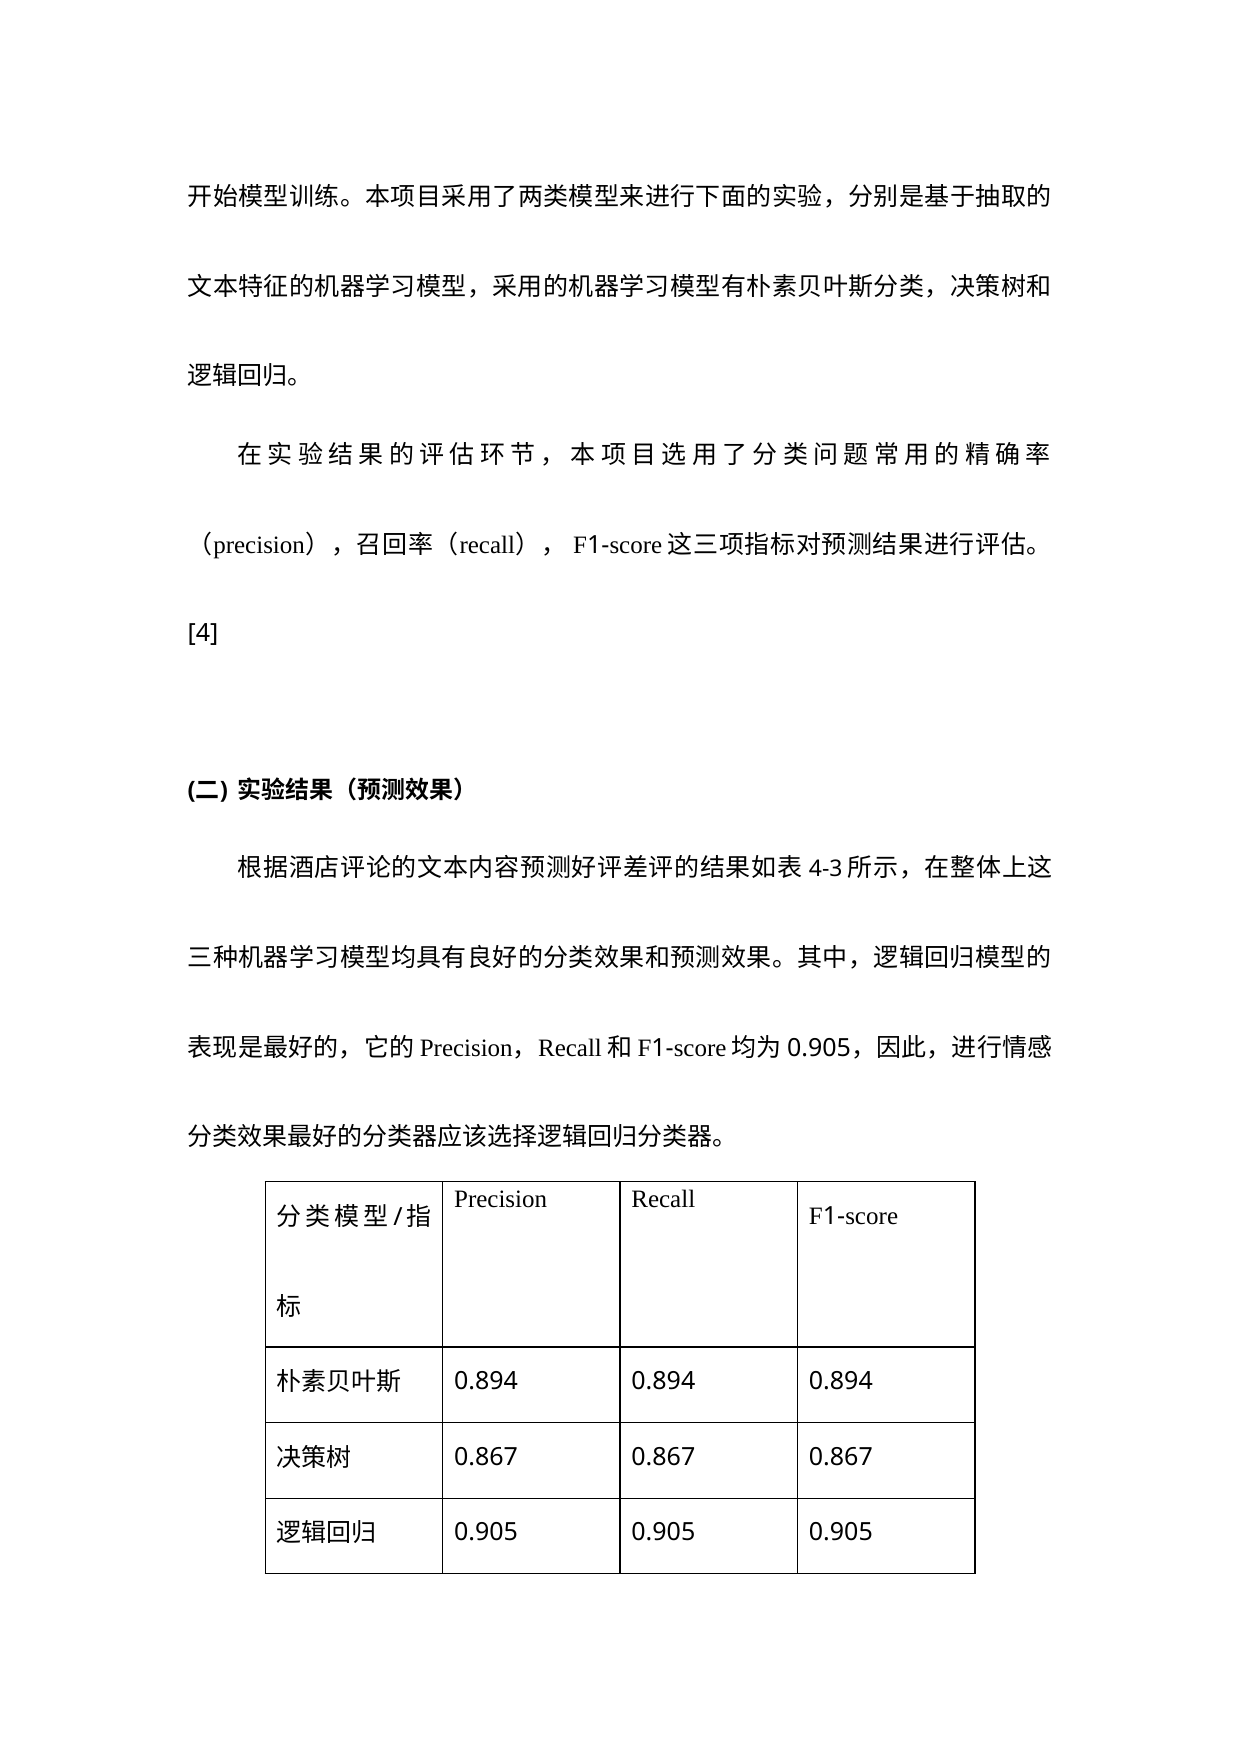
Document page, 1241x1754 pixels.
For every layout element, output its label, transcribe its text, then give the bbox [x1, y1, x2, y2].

table_header 分类模型/指标 [266, 1182, 442, 1346]
table_cell 0.867 [798, 1423, 974, 1497]
table_cell 0.867 [621, 1423, 797, 1497]
table_header Precision [443, 1182, 619, 1346]
table_cell 决策树 [266, 1423, 442, 1497]
text 开始模型训练。本项目采用了两类模型来进行下面的实验，分别是基于抽取的文本特征的机器学习模型，采用的机器学习模型有朴素贝叶斯分类，决策树和逻辑回归。 [187, 162, 1053, 406]
text 在实验结果的评估环节，本项目选用了分类问题常用的精确率（precision），召回率（recall）， F1-score这三项指标对预测结果进行评估。[4] [187, 420, 1053, 664]
table_cell 0.894 [798, 1348, 974, 1422]
table_cell 逻辑回归 [266, 1499, 442, 1573]
table_cell 0.867 [443, 1423, 619, 1497]
table_cell 朴素贝叶斯 [266, 1348, 442, 1422]
table_header F1-score [798, 1182, 974, 1346]
table_cell 0.894 [621, 1348, 797, 1422]
text 根据酒店评论的文本内容预测好评差评的结果如表4-3所示，在整体上这三种机器学习模型均具有良好的分类效果和预测效果。其中，逻辑回归模型的表现是最好的，它的Precision，Recall和F1-score均为0.905，因此，进行情感分类效果最好的分类器应该选择逻辑回归分类器。 [187, 833, 1053, 1167]
table_cell 0.905 [798, 1499, 974, 1573]
table_header Recall [621, 1182, 797, 1346]
list 实验结果（预测效果） [187, 755, 1053, 820]
table_cell 0.894 [443, 1348, 619, 1422]
table_cell 0.905 [443, 1499, 619, 1573]
table_cell 0.905 [621, 1499, 797, 1573]
